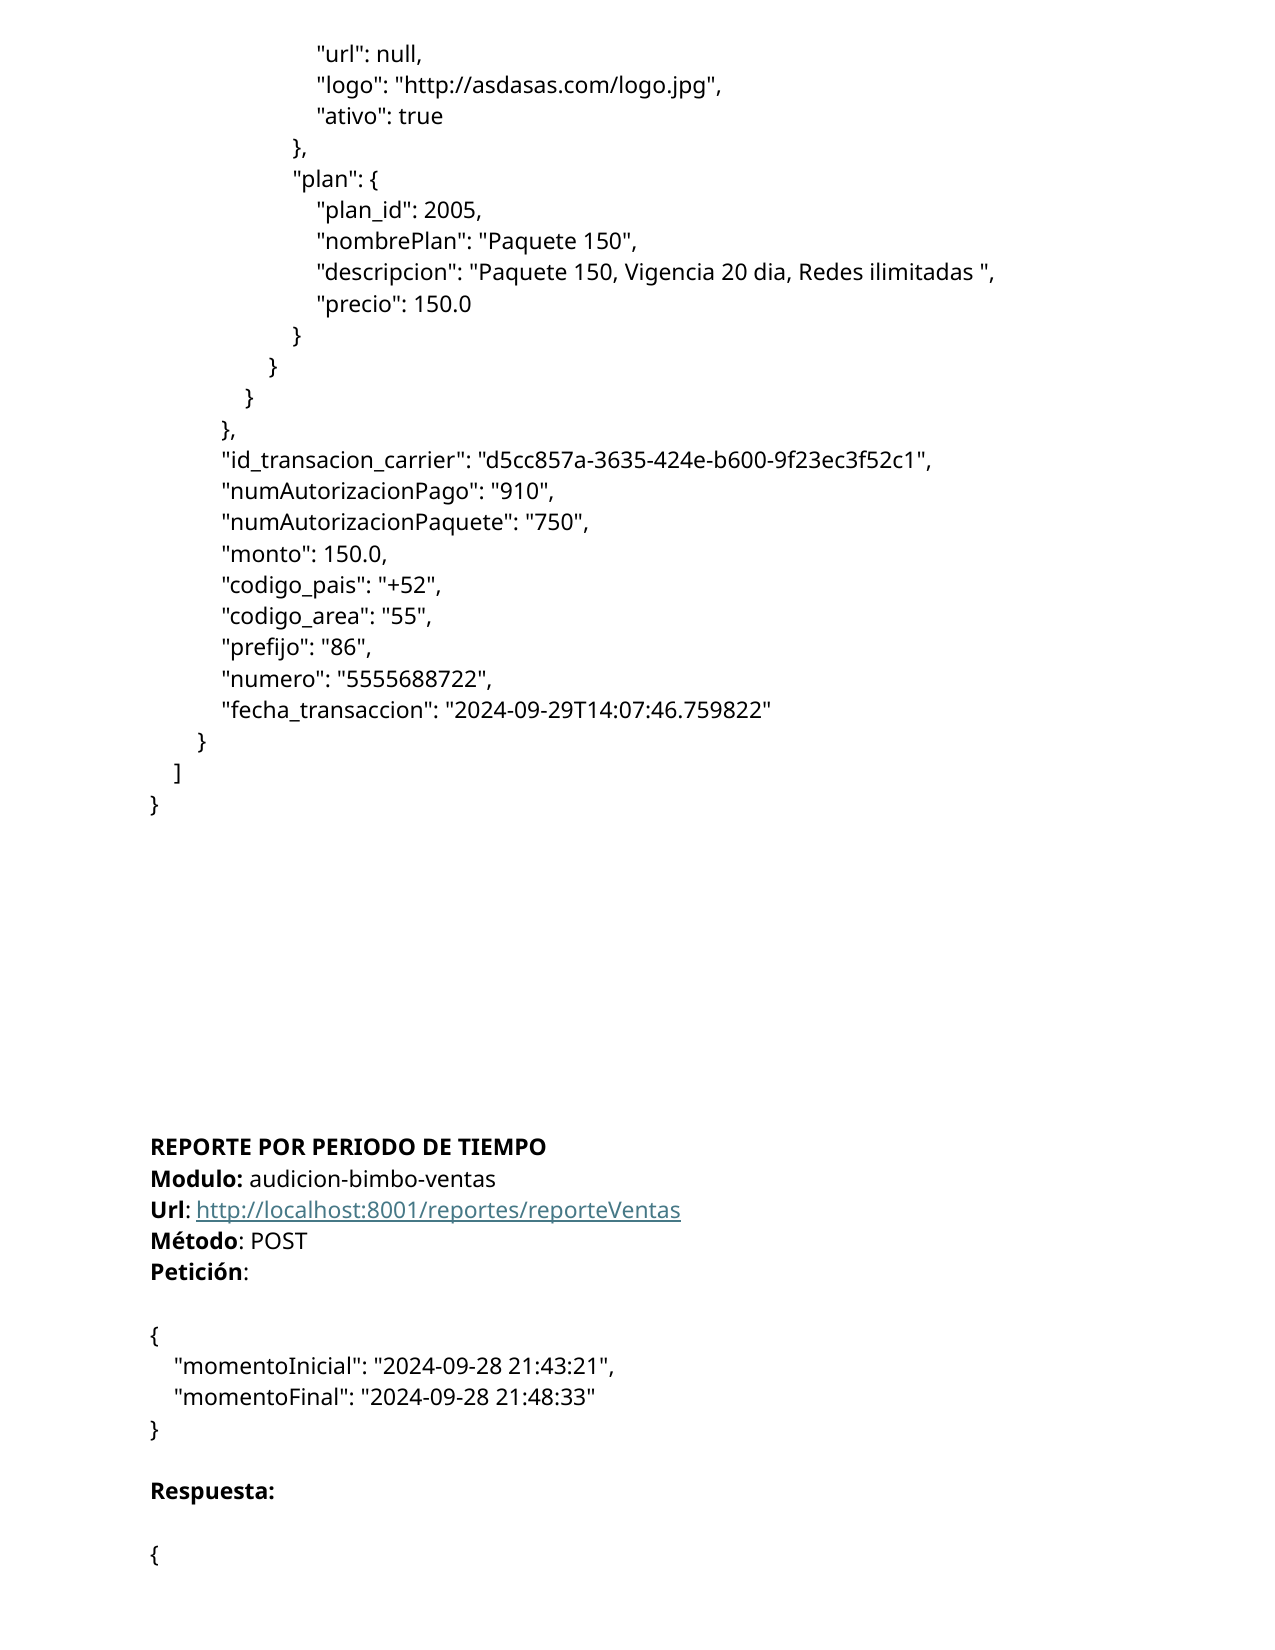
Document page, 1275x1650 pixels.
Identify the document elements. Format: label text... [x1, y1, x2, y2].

text "url": null, [150, 37, 1125, 69]
text Método: POST [150, 1225, 1125, 1256]
text "id_transacion_carrier": "d5cc857a-3635-424e-b600-9f23ec3f52c1", [150, 444, 1125, 475]
text "plan": { [150, 162, 1125, 194]
text "ativo": true [150, 100, 1125, 131]
text "monto": 150.0, [150, 537, 1125, 569]
text "numero": "5555688722", [150, 662, 1125, 694]
text { [150, 1319, 1125, 1350]
text Respuesta: [150, 1475, 1125, 1506]
text Petición: [150, 1256, 1125, 1287]
text }, [150, 412, 1125, 444]
text "numAutorizacionPaquete": "750", [150, 506, 1125, 537]
text "codigo_pais": "+52", [150, 569, 1125, 600]
text "precio": 150.0 [150, 287, 1125, 319]
text Modulo: audicion-bimbo-ventas [150, 1162, 1125, 1194]
text "plan_id": 2005, [150, 194, 1125, 225]
text } [150, 787, 1125, 819]
text "codigo_area": "55", [150, 600, 1125, 631]
text { [150, 1537, 1125, 1569]
text "descripcion": "Paquete 150, Vigencia 20 dia, Redes ilimitadas ", [150, 256, 1125, 287]
text "prefijo": "86", [150, 631, 1125, 662]
text } [150, 319, 1125, 350]
text "momentoFinal": "2024-09-28 21:48:33" [150, 1381, 1125, 1412]
text "numAutorizacionPago": "910", [150, 475, 1125, 506]
text } [150, 725, 1125, 756]
text "logo": "http://asdasas.com/logo.jpg", [150, 69, 1125, 100]
text Url: http://localhost:8001/reportes/reporteVentas [150, 1194, 1125, 1225]
text } [150, 350, 1125, 381]
text "nombrePlan": "Paquete 150", [150, 225, 1125, 256]
text } [150, 1412, 1125, 1444]
text "fecha_transaccion": "2024-09-29T14:07:46.759822" [150, 694, 1125, 725]
text }, [150, 131, 1125, 162]
text "momentoInicial": "2024-09-28 21:43:21", [150, 1350, 1125, 1381]
text } [150, 381, 1125, 412]
text ] [150, 756, 1125, 787]
text REPORTE POR PERIODO DE TIEMPO [150, 1131, 1125, 1162]
